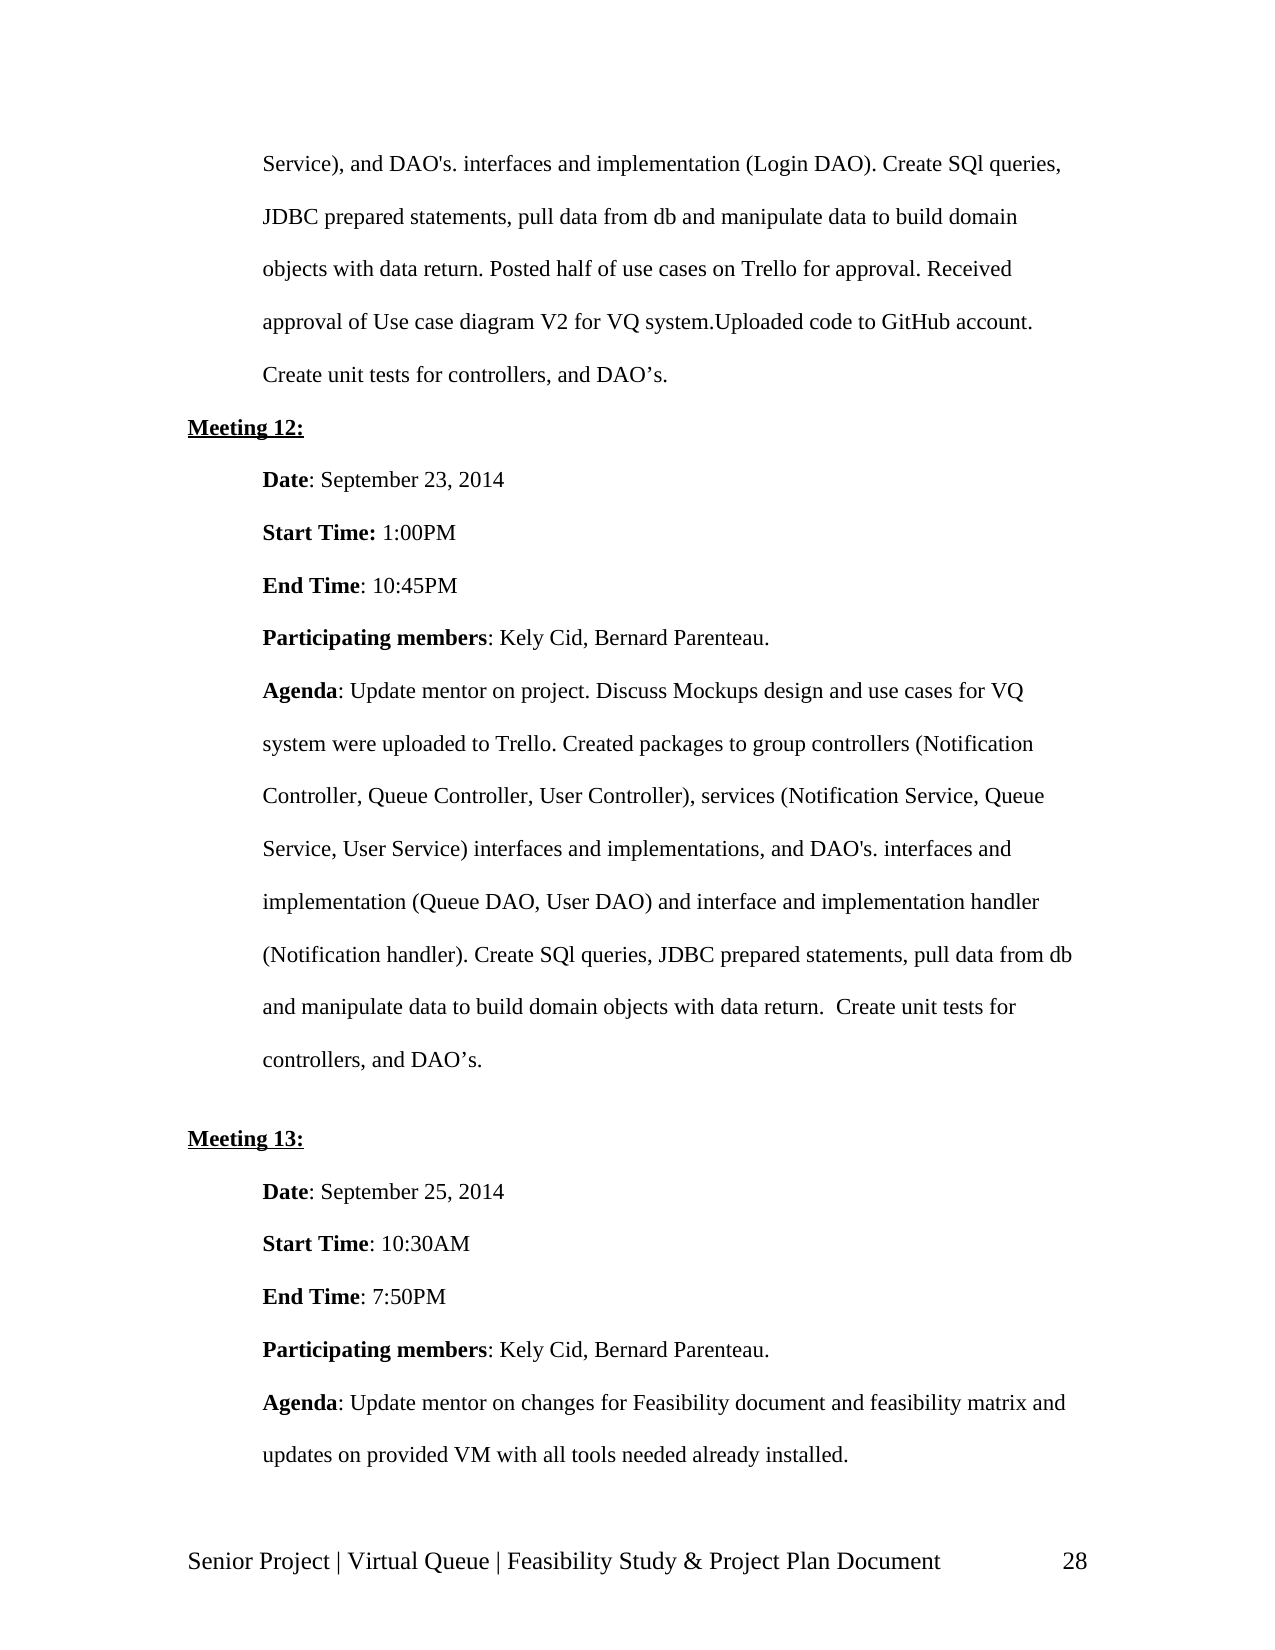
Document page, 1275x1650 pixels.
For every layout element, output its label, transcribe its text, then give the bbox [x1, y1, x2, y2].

text Date: September 25, 2014 [262, 1178, 1087, 1204]
text Start Time: 10:30AM [262, 1231, 1087, 1257]
text End Time: 7:50PM [262, 1283, 1087, 1309]
text Start Time: 1:00PM [262, 519, 1087, 545]
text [262, 150, 1087, 387]
text Agenda: Update mentor on changes for Feasibility document and feasibility matrix and updates on provided VM with all tools needed already installed. [262, 1389, 1087, 1468]
text End Time: 10:45PM [262, 572, 1087, 598]
text Meeting 12: [187, 413, 1087, 440]
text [262, 1336, 1087, 1362]
text Date: September 23, 2014 [262, 466, 1087, 493]
text Participating members: Kely Cid, Bernard Parenteau. [262, 624, 1087, 651]
text Meeting 13: [187, 1125, 1087, 1151]
text Agenda: Update mentor on project. Discuss Mockups design and use cases for VQ system were uploaded to Trello. Created packages to group controllers (Notification Controller, Queue Controller, User Controller), services (Notification Service, Queue Service, User Service) interfaces and implementations, and DAO's. interfaces and implementation (Queue DAO, User DAO) and interface and implementation handler (Notification handler). Create SQl queries, JDBC prepared statements, pull data from db and manipulate data to build domain objects with data return. Create unit tests for controllers, and DAO’s. [262, 677, 1087, 1072]
